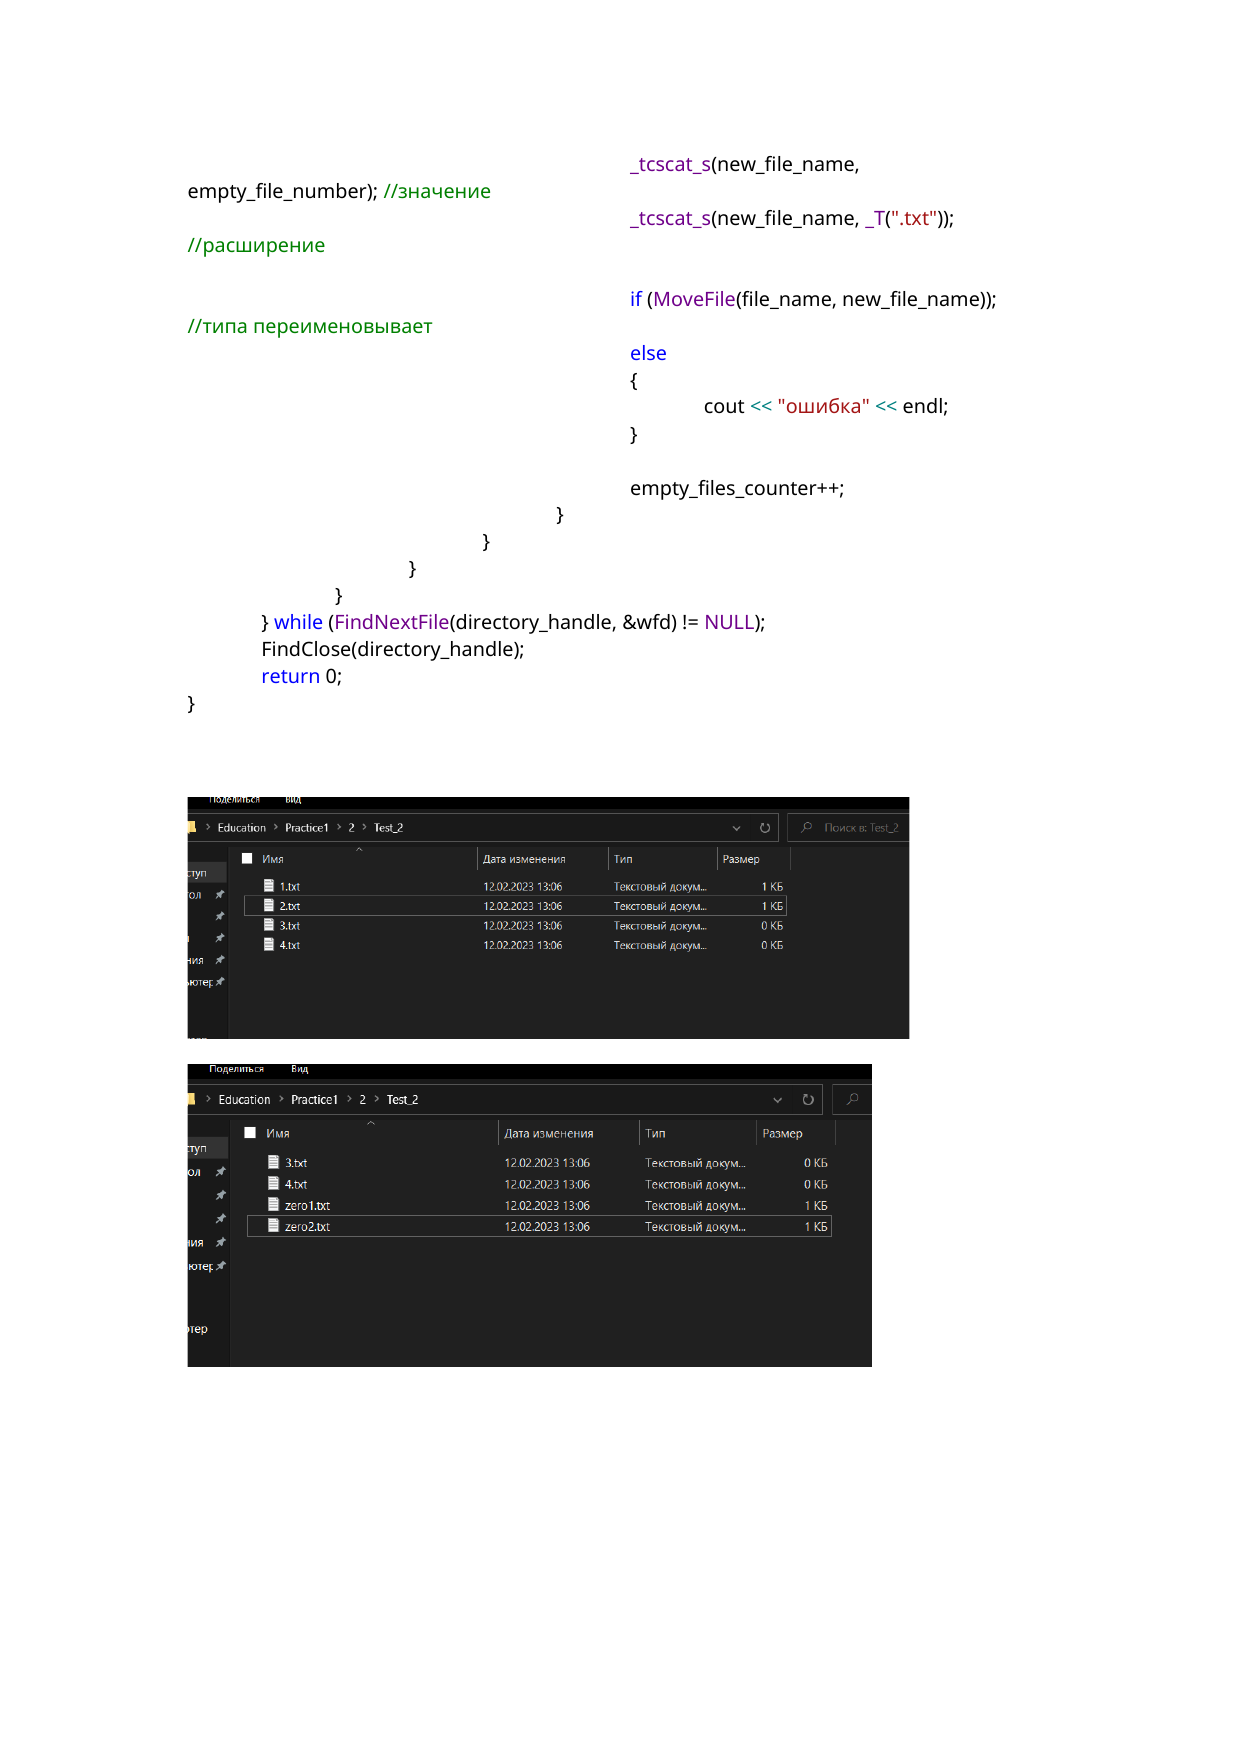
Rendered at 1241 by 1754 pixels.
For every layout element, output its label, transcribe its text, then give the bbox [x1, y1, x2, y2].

text } [187, 528, 1053, 555]
text FindClose(directory_handle); [187, 636, 1053, 663]
picture [187, 797, 910, 1039]
text else [187, 339, 1053, 366]
text _tcscat_s(new_file_name, _T(".txt")); //расширение [187, 204, 1053, 258]
text if (MoveFile(file_name, new_file_name)); //типа переименовывает [187, 285, 1053, 339]
text } [187, 689, 1053, 717]
text } [187, 555, 1053, 582]
text } [187, 420, 1053, 447]
text } [187, 501, 1053, 528]
text cout << "ошибка" << endl; [187, 393, 1053, 420]
text return 0; [187, 663, 1053, 689]
text _tcscat_s(new_file_name, empty_file_number); //значение [187, 150, 1053, 204]
text { [187, 366, 1053, 393]
picture [187, 1064, 872, 1367]
text } [187, 582, 1053, 609]
text } while (FindNextFile(directory_handle, &wfd) != NULL); [187, 609, 1053, 636]
text empty_files_counter++; [187, 474, 1053, 501]
